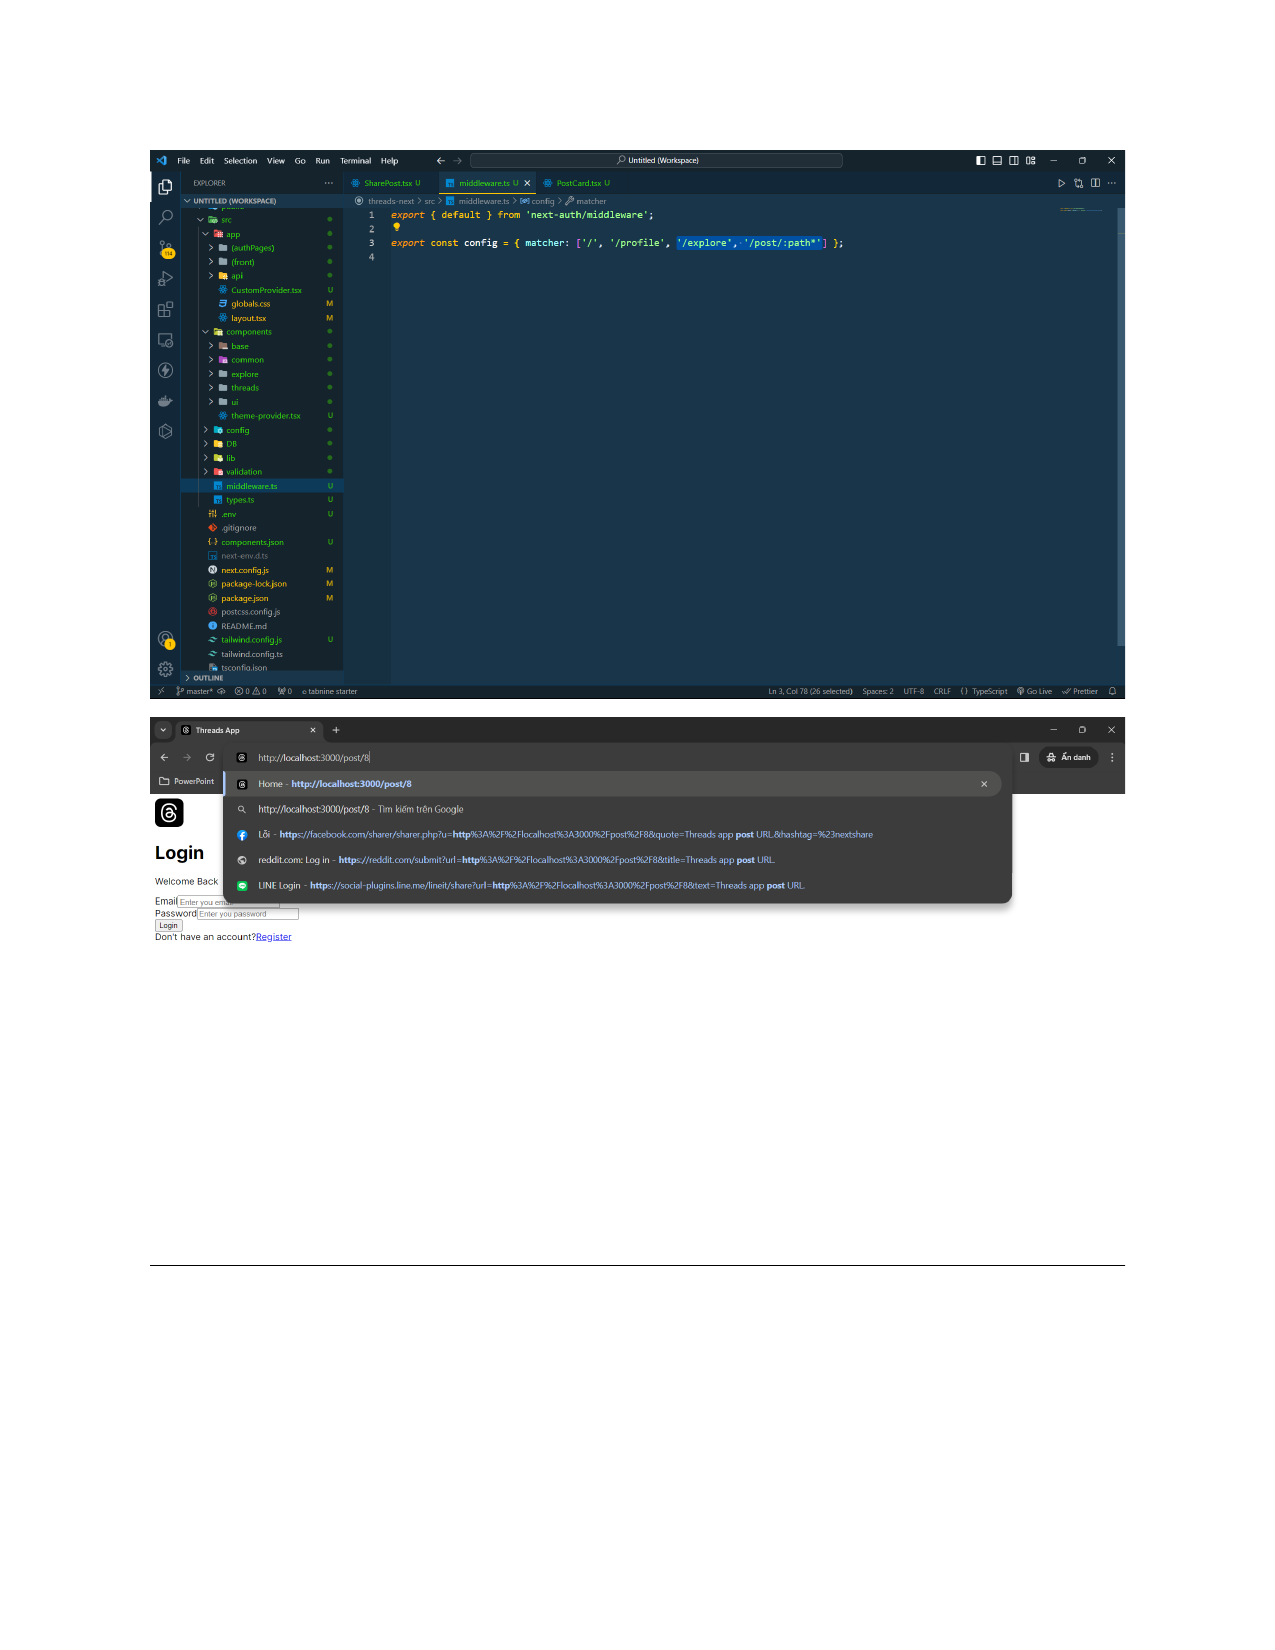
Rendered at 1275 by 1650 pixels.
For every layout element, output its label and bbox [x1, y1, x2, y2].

picture [150, 717, 1125, 1266]
picture [150, 150, 1125, 699]
